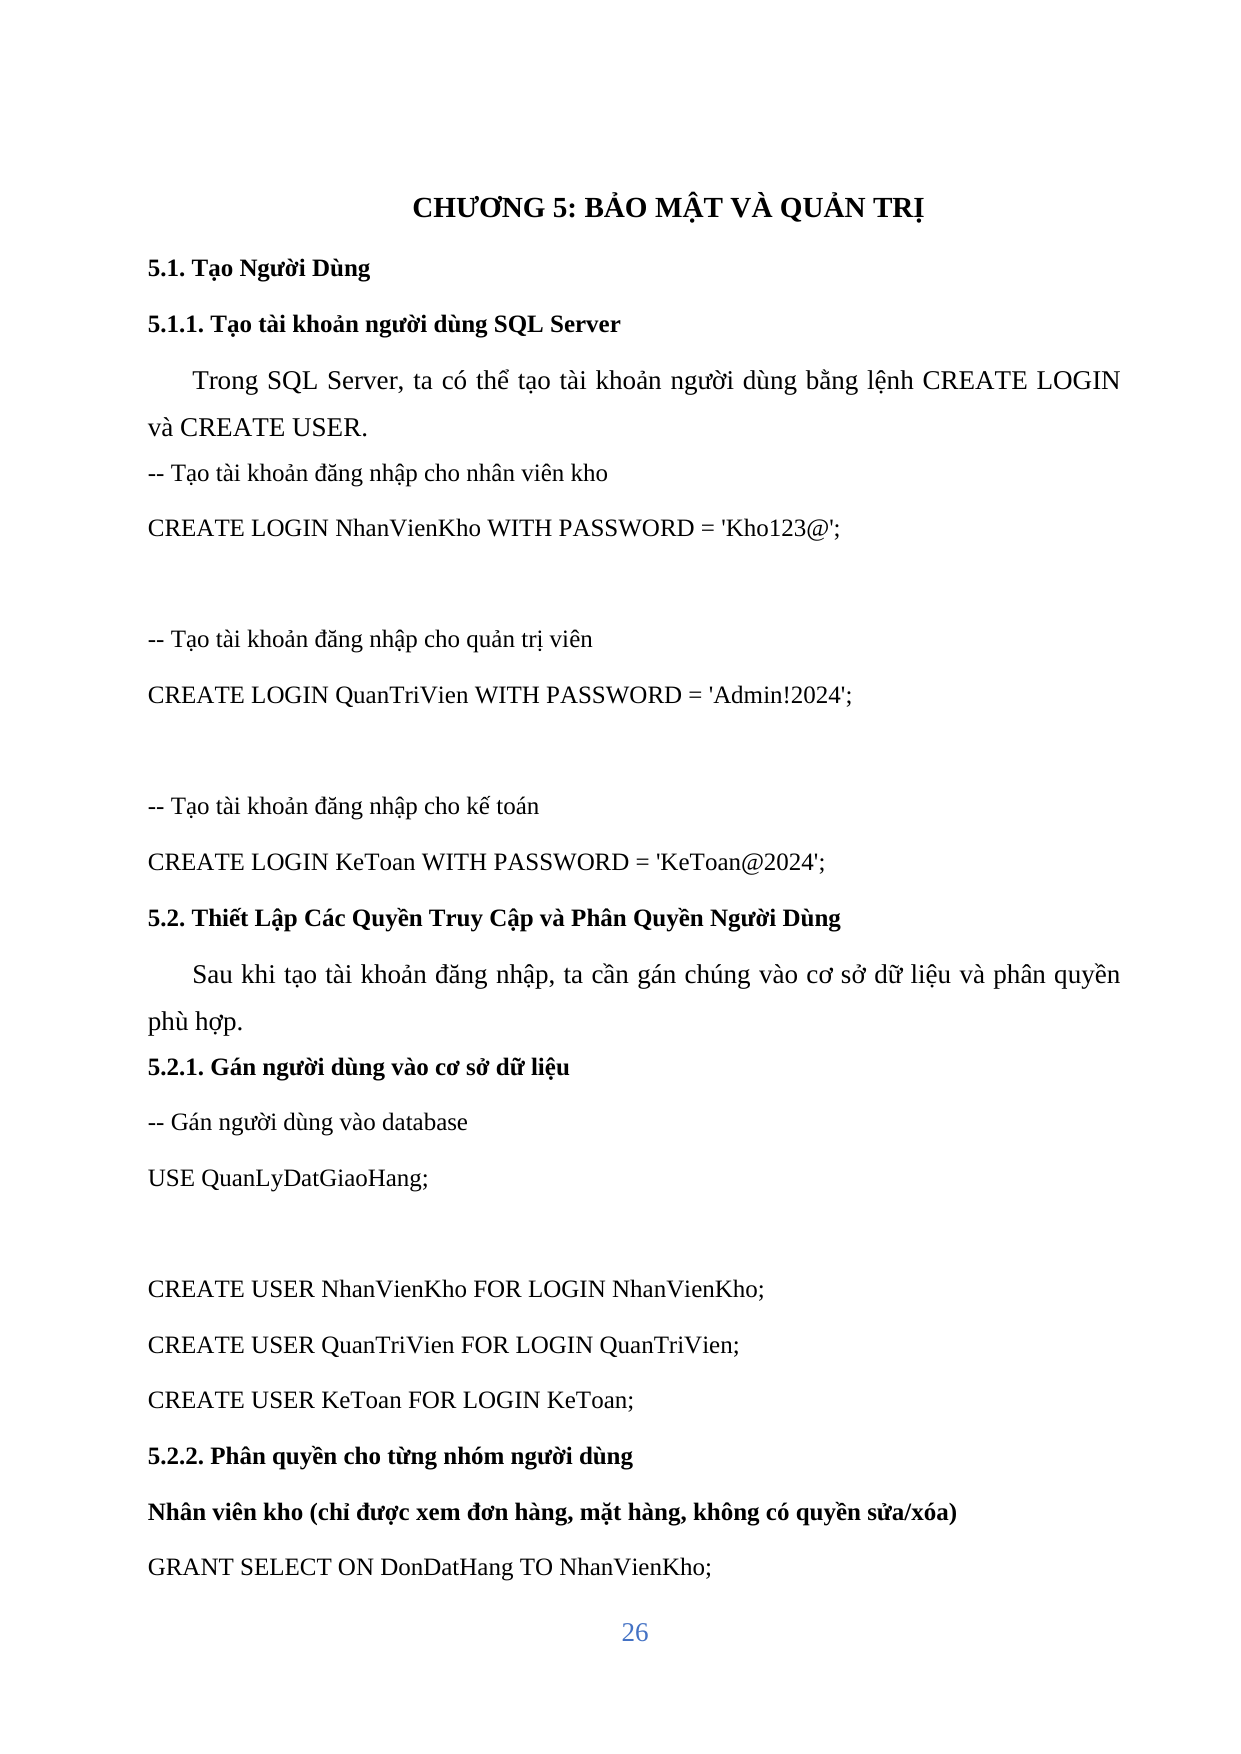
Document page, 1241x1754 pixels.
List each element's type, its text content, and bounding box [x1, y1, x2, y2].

text CREATE USER QuanTriVien FOR LOGIN QuanTriVien; [148, 1330, 1122, 1358]
text -- Tạo tài khoản đăng nhập cho quản trị viên [148, 624, 1122, 653]
text GRANT SELECT ON DonDatHang TO NhanVienKho; [148, 1552, 1122, 1581]
text USE QuanLyDatGiaoHang; [148, 1163, 1122, 1192]
text Trong SQL Server, ta có thể tạo tài khoản người dùng bằng lệnh CREATE LOGIN và CREATE USER. [148, 364, 1122, 442]
text CREATE USER NhanVienKho FOR LOGIN NhanVienKho; [148, 1274, 1122, 1303]
text CREATE LOGIN KeToan WITH PASSWORD = 'KeToan@2024'; [148, 847, 1122, 876]
text 5.2.1. Gán người dùng vào cơ sở dữ liệu [148, 1052, 1122, 1080]
text 5.1.1. Tạo tài khoản người dùng SQL Server [148, 309, 1122, 337]
text -- Tạo tài khoản đăng nhập cho nhân viên kho [148, 458, 1122, 486]
text Nhân viên kho (chỉ được xem đơn hàng, mặt hàng, không có quyền sửa/xóa) [148, 1497, 1122, 1525]
text 5.1. Tạo Người Dùng [148, 253, 1122, 282]
text CREATE LOGIN NhanVienKho WITH PASSWORD = 'Kho123@'; [148, 513, 1122, 542]
text Sau khi tạo tài khoản đăng nhập, ta cần gán chúng vào cơ sở dữ liệu và phân quyền phù hợp. [148, 958, 1122, 1036]
text -- Tạo tài khoản đăng nhập cho kế toán [148, 791, 1122, 820]
text 5.2.2. Phân quyền cho từng nhóm người dùng [148, 1441, 1122, 1470]
text CHƯƠNG 5: BẢO MẬT VÀ QUẢN TRỊ [215, 190, 1122, 224]
text CREATE USER KeToan FOR LOGIN KeToan; [148, 1385, 1122, 1414]
text CREATE LOGIN QuanTriVien WITH PASSWORD = 'Admin!2024'; [148, 680, 1122, 709]
text -- Gán người dùng vào database [148, 1107, 1122, 1136]
text 5.2. Thiết Lập Các Quyền Truy Cập và Phân Quyền Người Dùng [148, 903, 1122, 931]
